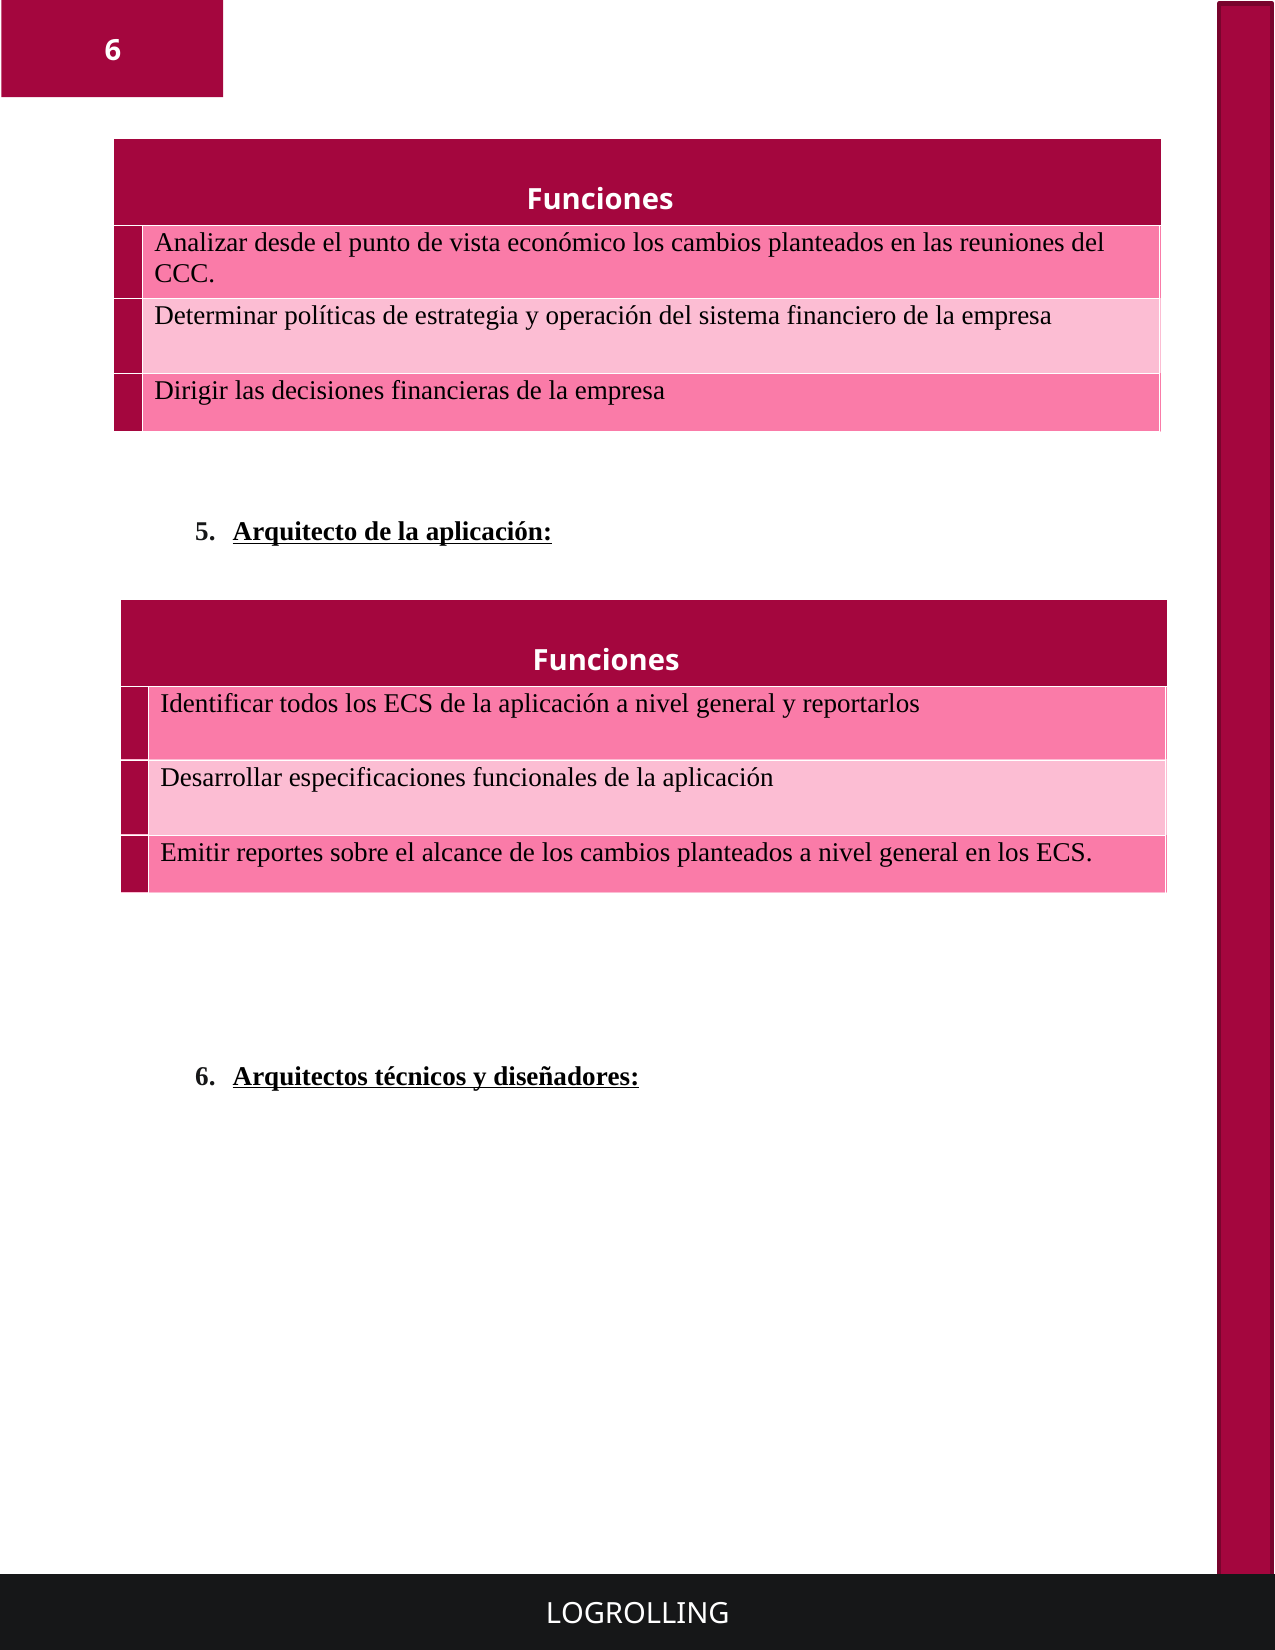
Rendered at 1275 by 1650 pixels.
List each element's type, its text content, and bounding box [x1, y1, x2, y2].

table_cell Identificar todos los ECS de la aplicación a nivel general y reportarlos [149, 687, 1165, 759]
subtitle Arquitectos técnicos y diseñadores: [195, 1060, 1155, 1091]
table_cell Desarrollar especificaciones funcionales de la aplicación [149, 761, 1165, 834]
subtitle Arquitecto de la aplicación: [195, 515, 1155, 547]
table_cell [114, 226, 142, 298]
table_cell Determinar políticas de estrategia y operación del sistema financiero de la empresa [143, 299, 1159, 373]
table_cell [121, 836, 148, 892]
table_header Funciones [114, 139, 1161, 225]
table_cell Emitir reportes sobre el alcance de los cambios planteados a nivel general en los ECS. [149, 836, 1165, 892]
table_cell Dirigir las decisiones financieras de la empresa [143, 374, 1159, 431]
table_cell Analizar desde el punto de vista económico los cambios planteados en las reuniones del CCC. [143, 226, 1159, 298]
table_cell [114, 374, 142, 431]
table_cell [121, 687, 148, 759]
table_cell [121, 761, 148, 834]
table_header Funciones [121, 600, 1167, 686]
table_cell [114, 299, 142, 373]
